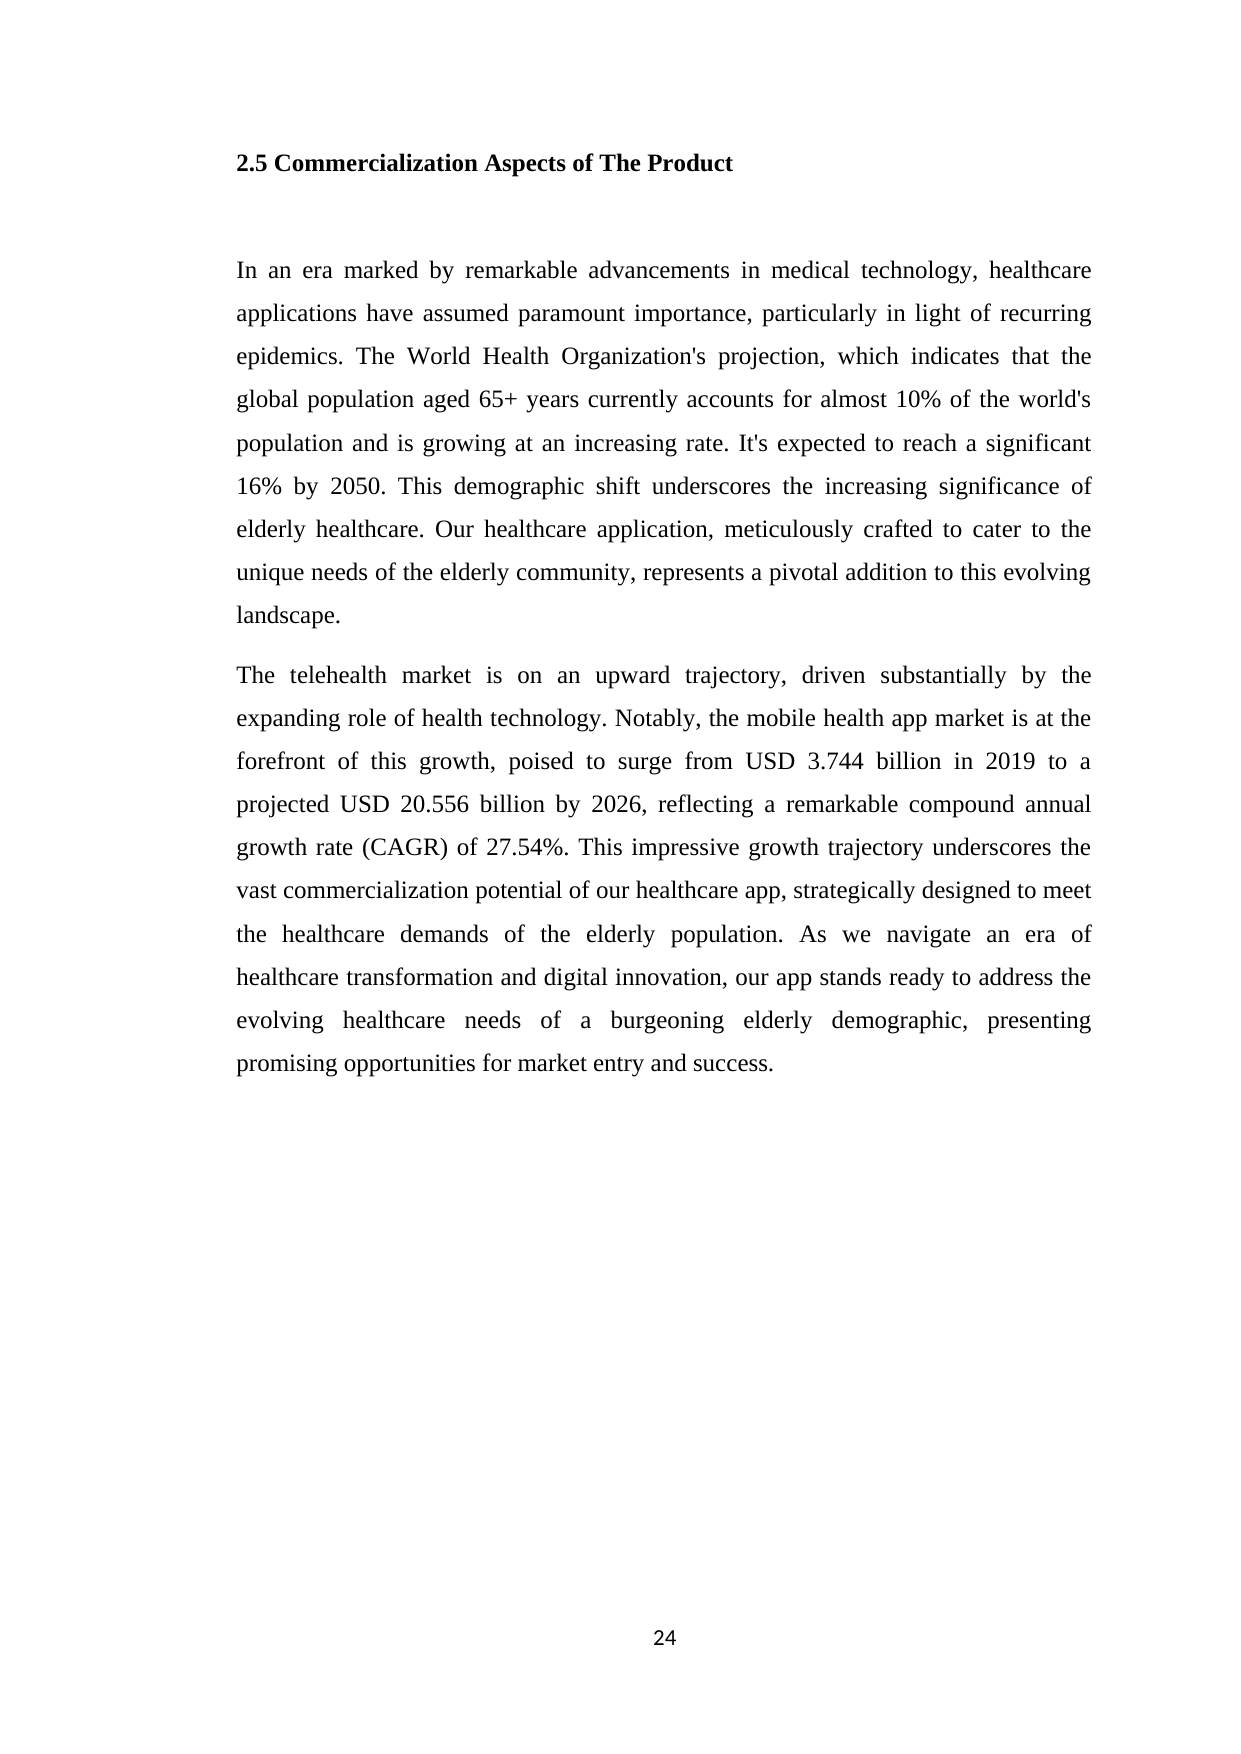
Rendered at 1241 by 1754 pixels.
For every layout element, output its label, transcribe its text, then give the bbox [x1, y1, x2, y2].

text 2.5 Commercialization Aspects of The Product [236, 148, 1092, 176]
text In an era marked by remarkable advancements in medical technology, healthcare applications have assumed paramount importance, particularly in light of recurring epidemics. The World Health Organization's projection, which indicates that the global population aged 65+ years currently accounts for almost 10% of the world's population and is growing at an increasing rate. It's expected to reach a significant 16% by 2050. This demographic shift underscores the increasing significance of elderly healthcare. Our healthcare application, meticulously crafted to cater to the unique needs of the elderly community, represents a pivotal addition to this evolving landscape. [236, 255, 1092, 629]
text The telehealth market is on an upward trajectory, driven substantially by the expanding role of health technology. Notably, the mobile health app market is at the forefront of this growth, poised to surge from USD 3.744 billion in 2019 to a projected USD 20.556 billion by 2026, reflecting a remarkable compound annual growth rate (CAGR) of 27.54%. This impressive growth trajectory underscores the vast commercialization potential of our healthcare app, strategically designed to meet the healthcare demands of the elderly population. As we navigate an era of healthcare transformation and digital innovation, our app stands ready to address the evolving healthcare needs of a burgeoning elderly demographic, presenting promising opportunities for market entry and success. [236, 660, 1092, 1077]
